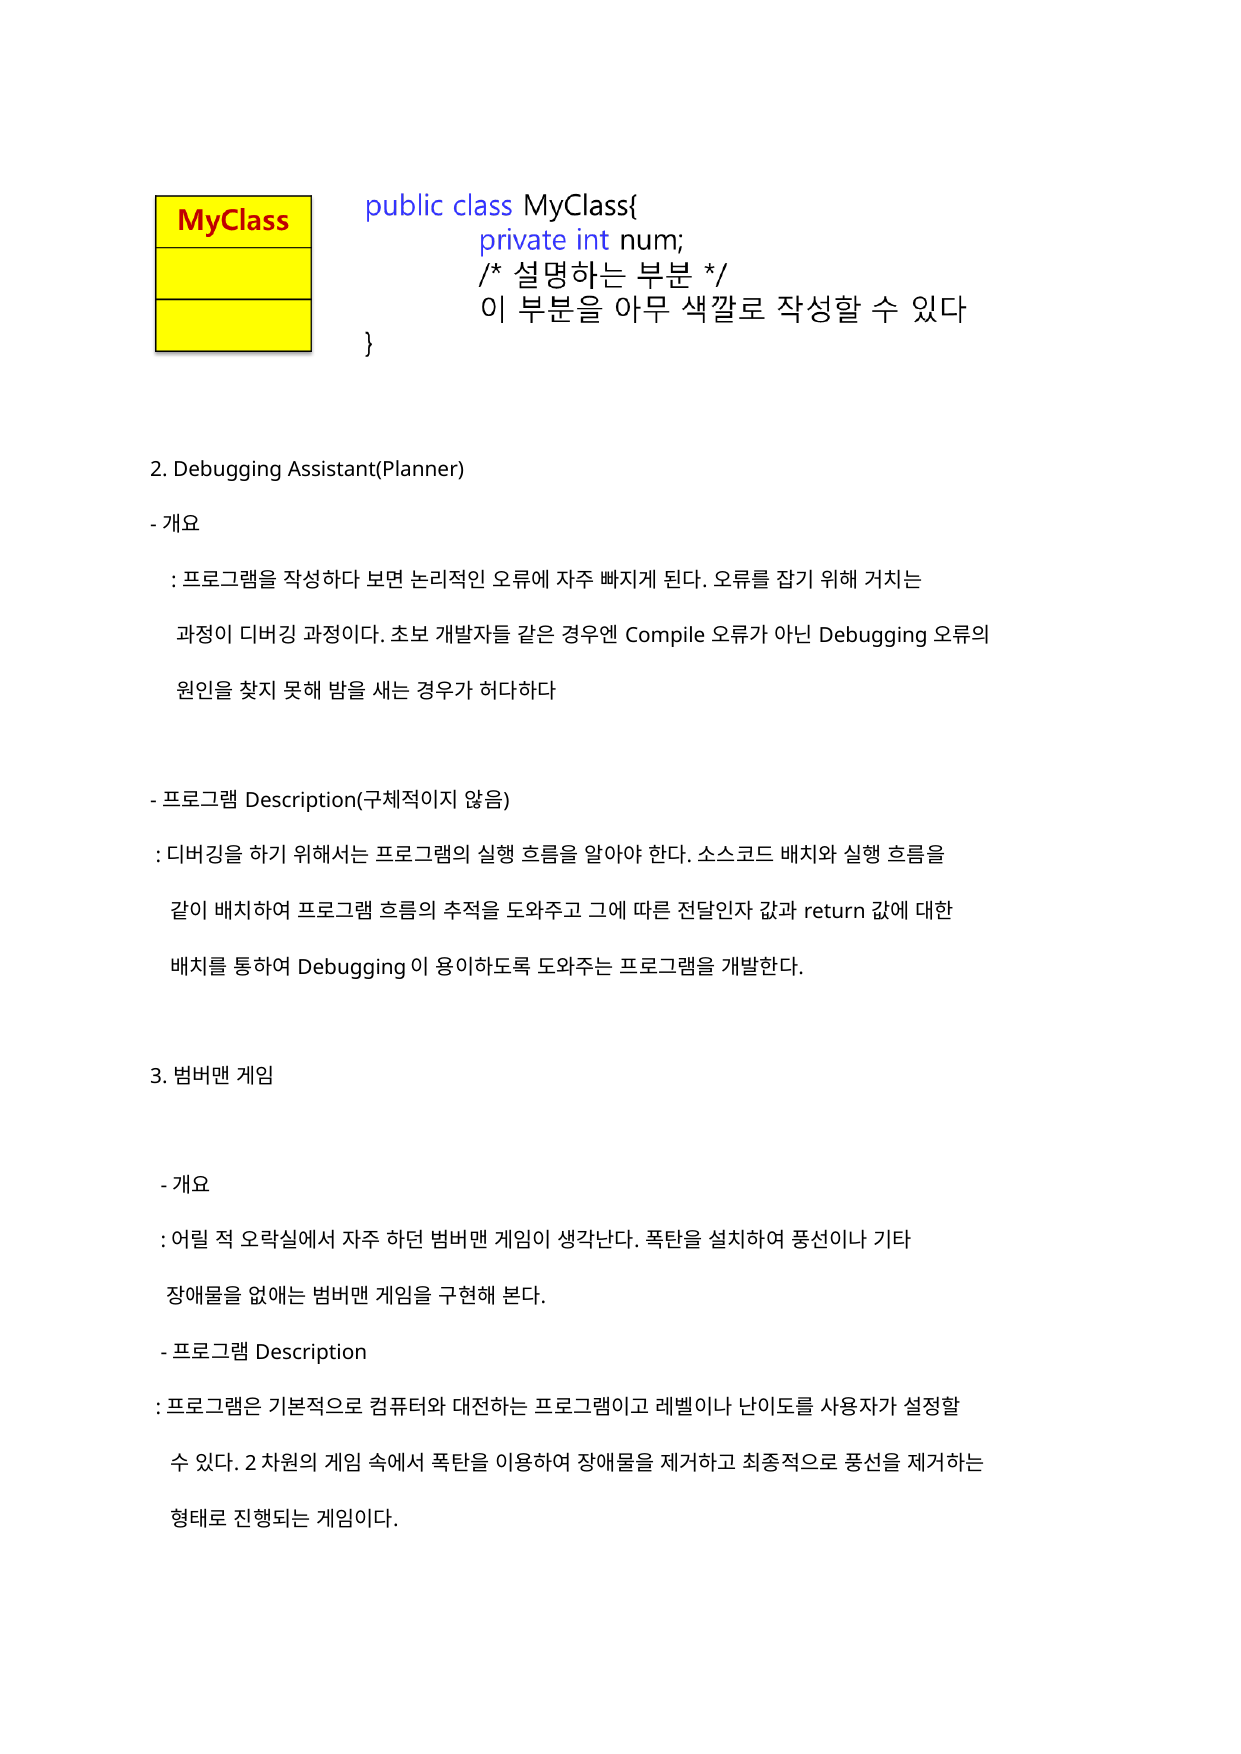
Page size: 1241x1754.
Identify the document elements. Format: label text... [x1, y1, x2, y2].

text 장애물을 없애는 범버맨 게임을 구현해 본다. [150, 1279, 1090, 1309]
text : 프로그램을 작성하다 보면 논리적인 오류에 자주 빠지게 된다. 오류를 잡기 위해 거치는 [150, 563, 1090, 593]
text : 디버깅을 하기 위해서는 프로그램의 실행 흐름을 알아야 한다. 소스코드 배치와 실행 흐름을 [150, 839, 1090, 869]
text 2. Debugging Assistant(Planner) [150, 454, 1090, 482]
picture [150, 177, 1071, 376]
text 3. 범버맨 게임 [150, 1059, 1090, 1089]
text - 프로그램 Description(구체적이지 않음) [150, 783, 1090, 813]
text 배치를 통하여 Debugging이 용이하도록 도와주는 프로그램을 개발한다. [150, 950, 1090, 980]
text 형태로 진행되는 게임이다. [150, 1502, 1090, 1532]
text : 어릴 적 오락실에서 자주 하던 범버맨 게임이 생각난다. 폭탄을 설치하여 풍선이나 기타 [150, 1224, 1090, 1254]
text - 프로그램 Description [150, 1335, 1090, 1365]
text 같이 배치하여 프로그램 흐름의 추적을 도와주고 그에 따른 전달인자 값과 return 값에 대한 [150, 894, 1090, 924]
text 과정이 디버깅 과정이다. 초보 개발자들 같은 경우엔 Compile 오류가 아닌 Debugging 오류의 [150, 618, 1090, 649]
text : 프로그램은 기본적으로 컴퓨터와 대전하는 프로그램이고 레벨이나 난이도를 사용자가 설정할 [150, 1391, 1090, 1421]
text 수 있다. 2차원의 게임 속에서 폭탄을 이용하여 장애물을 제거하고 최종적으로 풍선을 제거하는 [150, 1446, 1090, 1476]
text - 개요 [150, 507, 1090, 537]
text - 개요 [150, 1168, 1090, 1198]
text 원인을 찾지 못해 밤을 새는 경우가 허다하다 [150, 674, 1090, 704]
